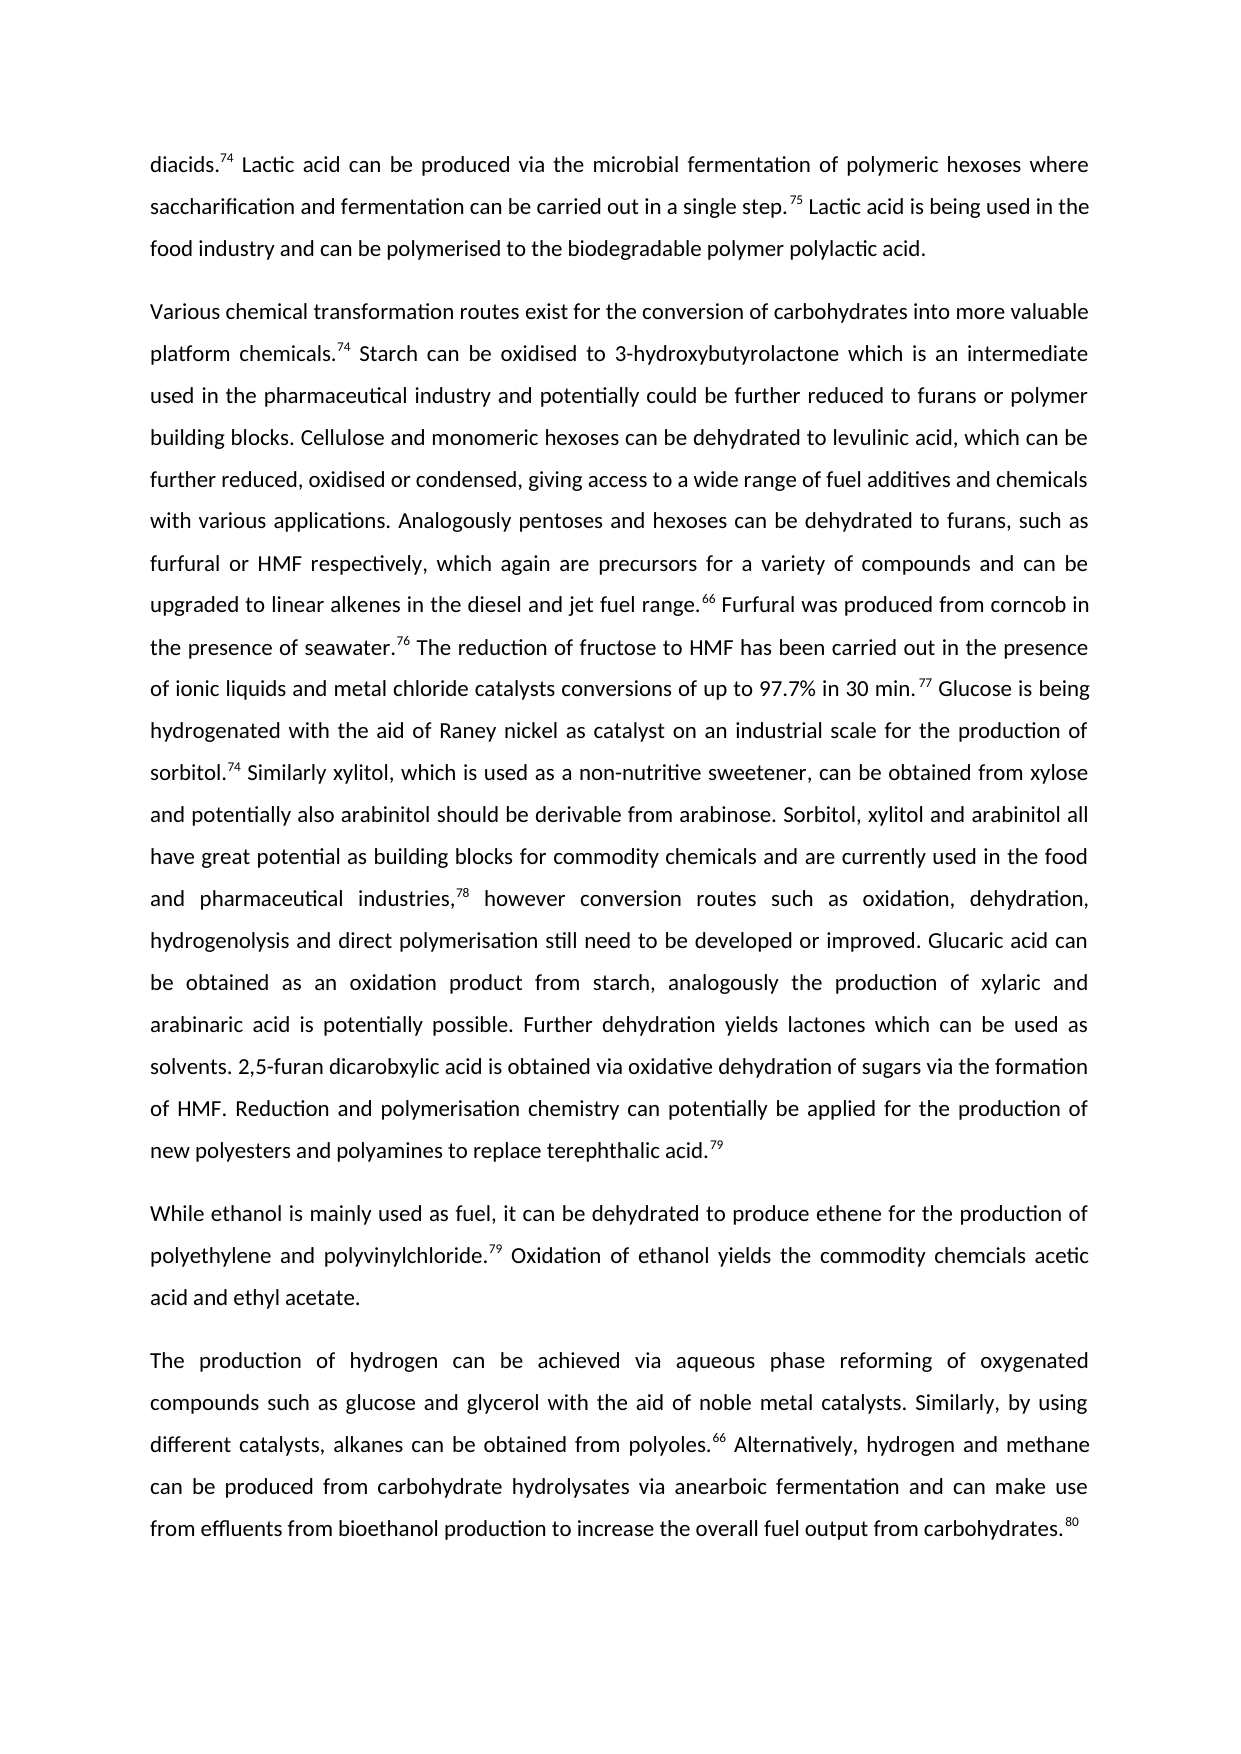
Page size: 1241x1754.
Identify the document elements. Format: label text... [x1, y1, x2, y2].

text The production of hydrogen can be achieved via aqueous phase reforming of oxygenated compounds such as glucose and glycerol with the aid of noble metal catalysts. Similarly, by using different catalysts, alkanes can be obtained from polyoles.66 Alternatively, hydrogen and methane can be produced from carbohydrate hydrolysates via anearboic fermentation and can make use from effluents from bioethanol production to increase the overall fuel output from carbohydrates.80 [150, 1346, 1090, 1542]
text Various chemical transformation routes exist for the conversion of carbohydrates into more valuable platform chemicals.74 Starch can be oxidised to 3-hydroxybutyrolactone which is an intermediate used in the pharmaceutical industry and potentially could be further reduced to furans or polymer building blocks. Cellulose and monomeric hexoses can be dehydrated to levulinic acid, which can be further reduced, oxidised or condensed, giving access to a wide range of fuel additives and chemicals with various applications. Analogously pentoses and hexoses can be dehydrated to furans, such as furfural or HMF respectively, which again are precursors for a variety of compounds and can be upgraded to linear alkenes in the diesel and jet fuel range.66 Furfural was produced from corncob in the presence of seawater.76 The reduction of fructose to HMF has been carried out in the presence of ionic liquids and metal chloride catalysts conversions of up to 97.7% in 30 min.77 Glucose is being hydrogenated with the aid of Raney nickel as catalyst on an industrial scale for the production of sorbitol.74 Similarly xylitol, which is used as a non-nutritive sweetener, can be obtained from xylose and potentially also arabinitol should be derivable from arabinose. Sorbitol, xylitol and arabinitol all have great potential as building blocks for commodity chemicals and are currently used in the food and pharmaceutical industries,78 however conversion routes such as oxidation, dehydration, hydrogenolysis and direct polymerisation still need to be developed or improved. Glucaric acid can be obtained as an oxidation product from starch, analogously the production of xylaric and arabinaric acid is potentially possible. Further dehydration yields lactones which can be used as solvents. 2,5-furan dicarobxylic acid is obtained via oxidative dehydration of sugars via the formation of HMF. Reduction and polymerisation chemistry can potentially be applied for the production of new polyesters and polyamines to replace terephthalic acid.79 [150, 297, 1090, 1164]
text While ethanol is mainly used as fuel, it can be dehydrated to produce ethene for the production of polyethylene and polyvinylchloride.79 Oxidation of ethanol yields the commodity chemcials acetic acid and ethyl acetate. [150, 1199, 1090, 1311]
